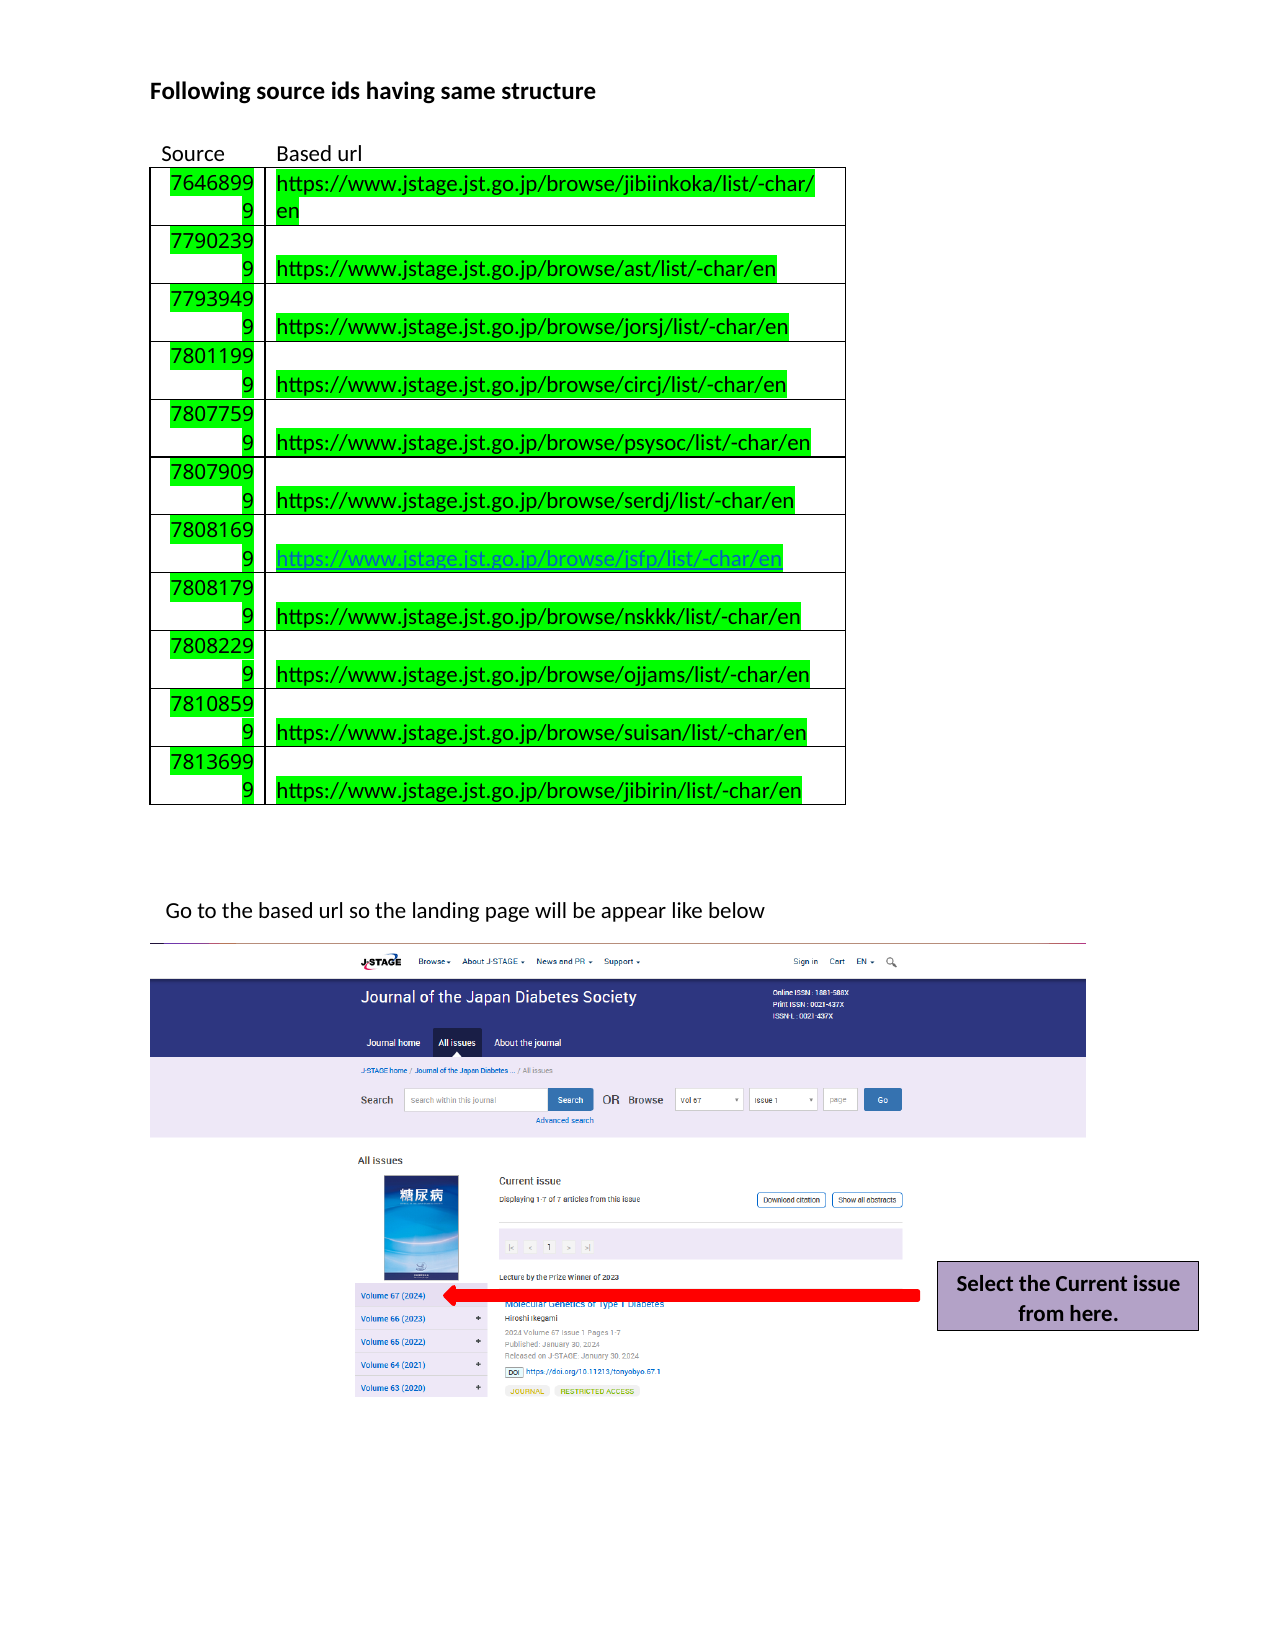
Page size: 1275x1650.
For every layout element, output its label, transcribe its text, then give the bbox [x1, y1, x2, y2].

table_cell 78082299 [151, 631, 264, 688]
table_cell https://www.jstage.jst.go.jp/browse/jorsj/list/-char/en [266, 284, 845, 341]
picture [150, 943, 1086, 1397]
table_cell 77902399 [151, 226, 242, 283]
table_header Based url [265, 137, 846, 167]
table_cell 77939499 [151, 284, 242, 341]
text Following source ids having same structure [150, 76, 1125, 106]
table_cell https://www.jstage.jst.go.jp/browse/ast/list/-char/en [266, 226, 845, 283]
table_cell https://www.jstage.jst.go.jp/browse/jibiinkoka/list/-char/en [266, 168, 845, 225]
table_cell 78136999 [151, 747, 242, 804]
table_cell 78077599 [151, 400, 242, 456]
table_cell 78108599 [151, 689, 264, 746]
table_cell https://www.jstage.jst.go.jp/browse/serdj/list/-char/en [266, 458, 845, 514]
table_cell https://www.jstage.jst.go.jp/browse/jsfp/list/-char/en [266, 515, 845, 572]
table_cell https://www.jstage.jst.go.jp/browse/suisan/list/-char/en [266, 689, 845, 746]
table_cell 76468999 [151, 168, 242, 225]
table_header Source [150, 137, 265, 167]
table_cell 78081699 [151, 515, 242, 572]
table_cell 78081799 [151, 573, 242, 630]
table_cell 78011999 [151, 342, 242, 398]
table_cell 78079099 [151, 458, 242, 514]
table_cell https://www.jstage.jst.go.jp/browse/nskkk/list/-char/en [266, 573, 845, 630]
table_cell https://www.jstage.jst.go.jp/browse/psysoc/list/-char/en [266, 400, 845, 456]
text Go to the based url so the landing page will be appear like below [150, 896, 1125, 924]
table_cell https://www.jstage.jst.go.jp/browse/ojjams/list/-char/en [266, 631, 845, 688]
table_cell https://www.jstage.jst.go.jp/browse/circj/list/-char/en [266, 342, 845, 398]
table_cell https://www.jstage.jst.go.jp/browse/jibirin/list/-char/en [266, 747, 845, 804]
